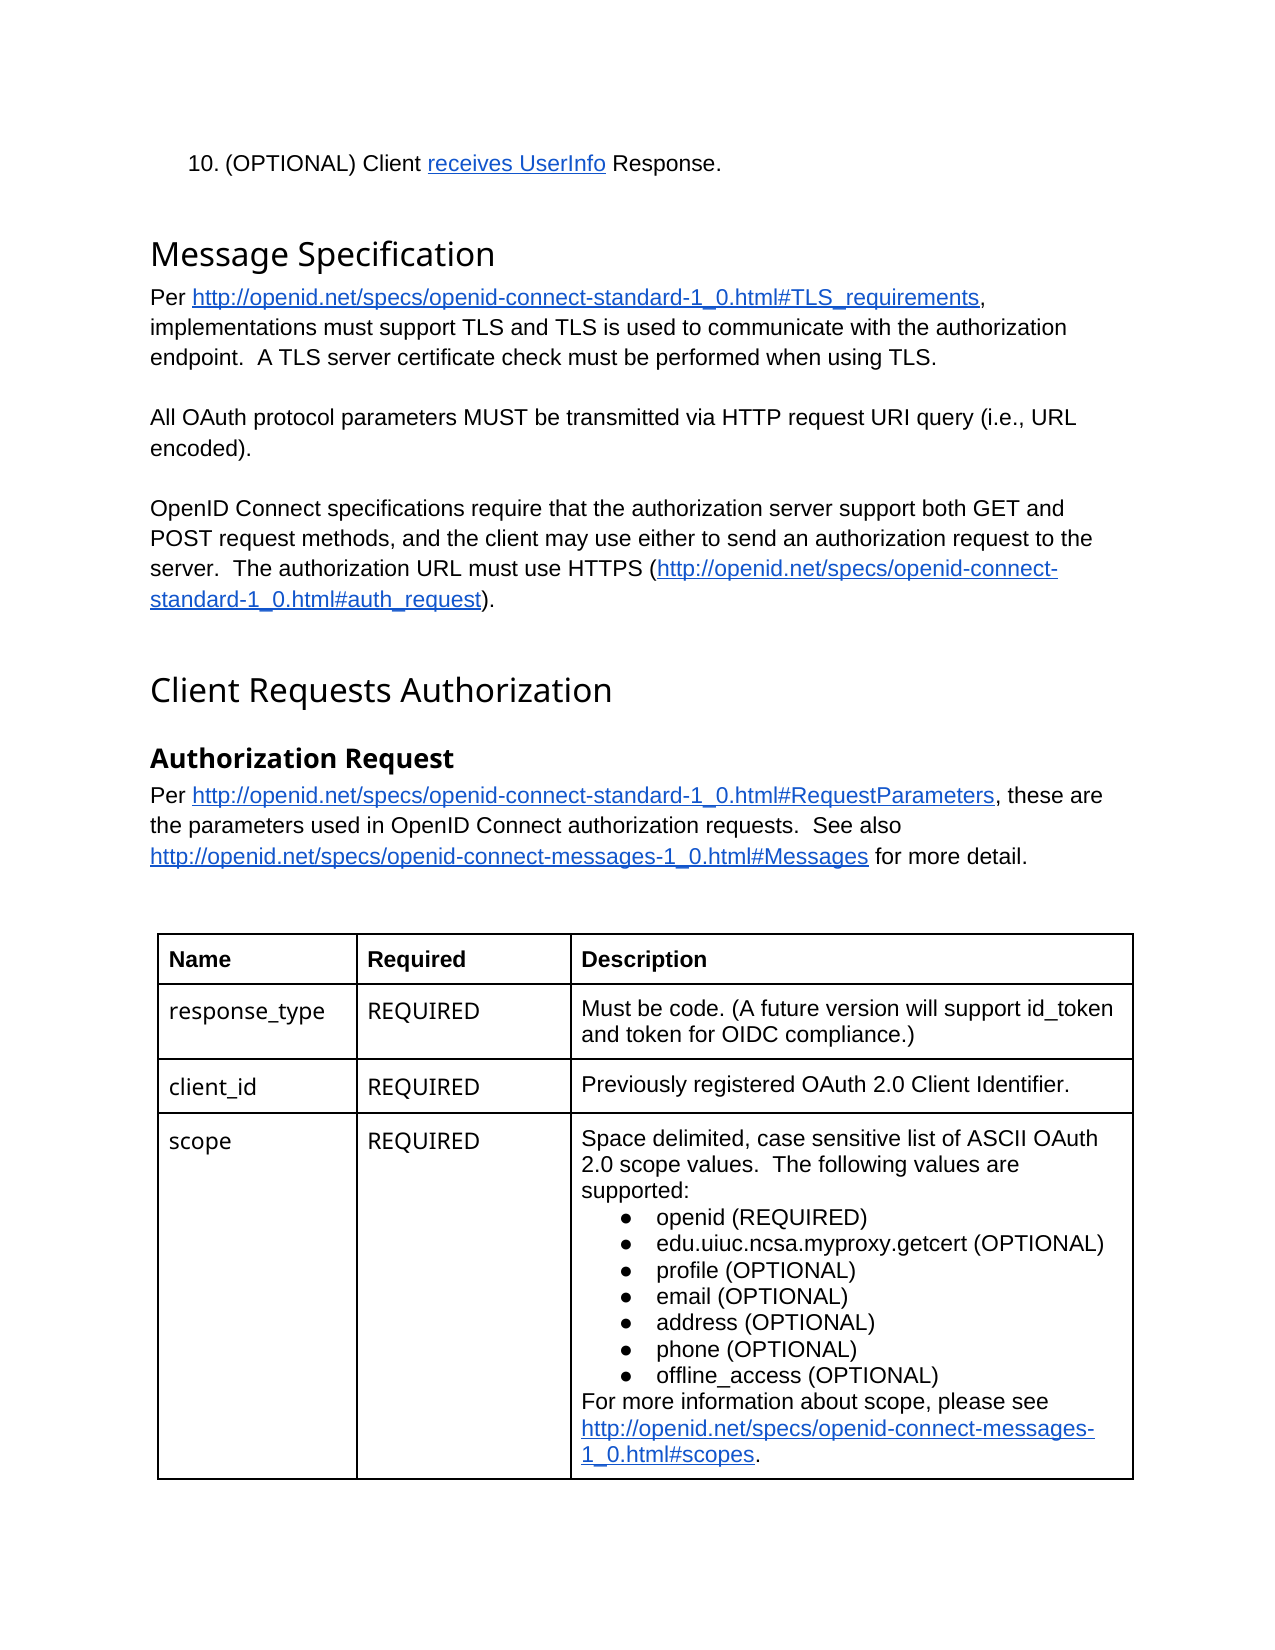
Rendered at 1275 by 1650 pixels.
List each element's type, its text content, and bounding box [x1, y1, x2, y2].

text OpenID Connect specifications require that the authorization server support both GET and POST request methods, and the client may use either to send an authorization request to the server. The authorization URL must use HTTPS (http://openid.net/specs/openid-connect-standard-1_0.html#auth_request). [150, 495, 1125, 612]
subtitle Client Requests Authorization [150, 667, 1125, 712]
table_header Name [159, 935, 356, 982]
text Per http://openid.net/specs/openid-connect-standard-1_0.html#RequestParameters, these are the parameters used in OpenID Connect authorization requests. See also http://openid.net/specs/openid-connect-messages-1_0.html#Messages for more detail. [150, 782, 1125, 869]
table_header Description [572, 935, 1132, 982]
text Per http://openid.net/specs/openid-connect-standard-1_0.html#TLS_requirements, implementations must support TLS and TLS is used to communicate with the authorization endpoint. A TLS server certificate check must be performed when using TLS. [150, 283, 1125, 370]
subtitle Authorization Request [150, 740, 1125, 777]
table_cell Previously registered OAuth 2.0 Client Identifier. [572, 1060, 1132, 1112]
table_cell response_type [159, 985, 356, 1058]
table_cell REQUIRED [358, 985, 570, 1058]
table_cell client_id [159, 1060, 356, 1112]
list (OPTIONAL) Client receives UserInfo Response. [188, 150, 1125, 176]
table_cell Space delimited, case sensitive list of ASCII OAuth 2.0 scope values. The following values are supported: openid (REQUIRED) edu.uiuc.ncsa.myproxy.getcert (OPTIONAL) profile (OPTIONAL) email (OPTIONAL) address (OPTIONAL) phone (OPTIONAL) offline_access (OPTIONAL) For more information about scope, please see http://openid.net/specs/openid-connect-messages-1_0.html#scopes. [572, 1114, 1132, 1478]
text All OAuth protocol parameters MUST be transmitted via HTTP request URI query (i.e., URL encoded). [150, 404, 1125, 461]
table_cell REQUIRED [358, 1114, 570, 1478]
subtitle Message Specification [150, 231, 1125, 277]
table_header Required [358, 935, 570, 982]
table_cell REQUIRED [358, 1060, 570, 1112]
table_cell scope [159, 1114, 356, 1478]
table_cell Must be code. (A future version will support id_token and token for OIDC compliance.) [572, 985, 1132, 1058]
